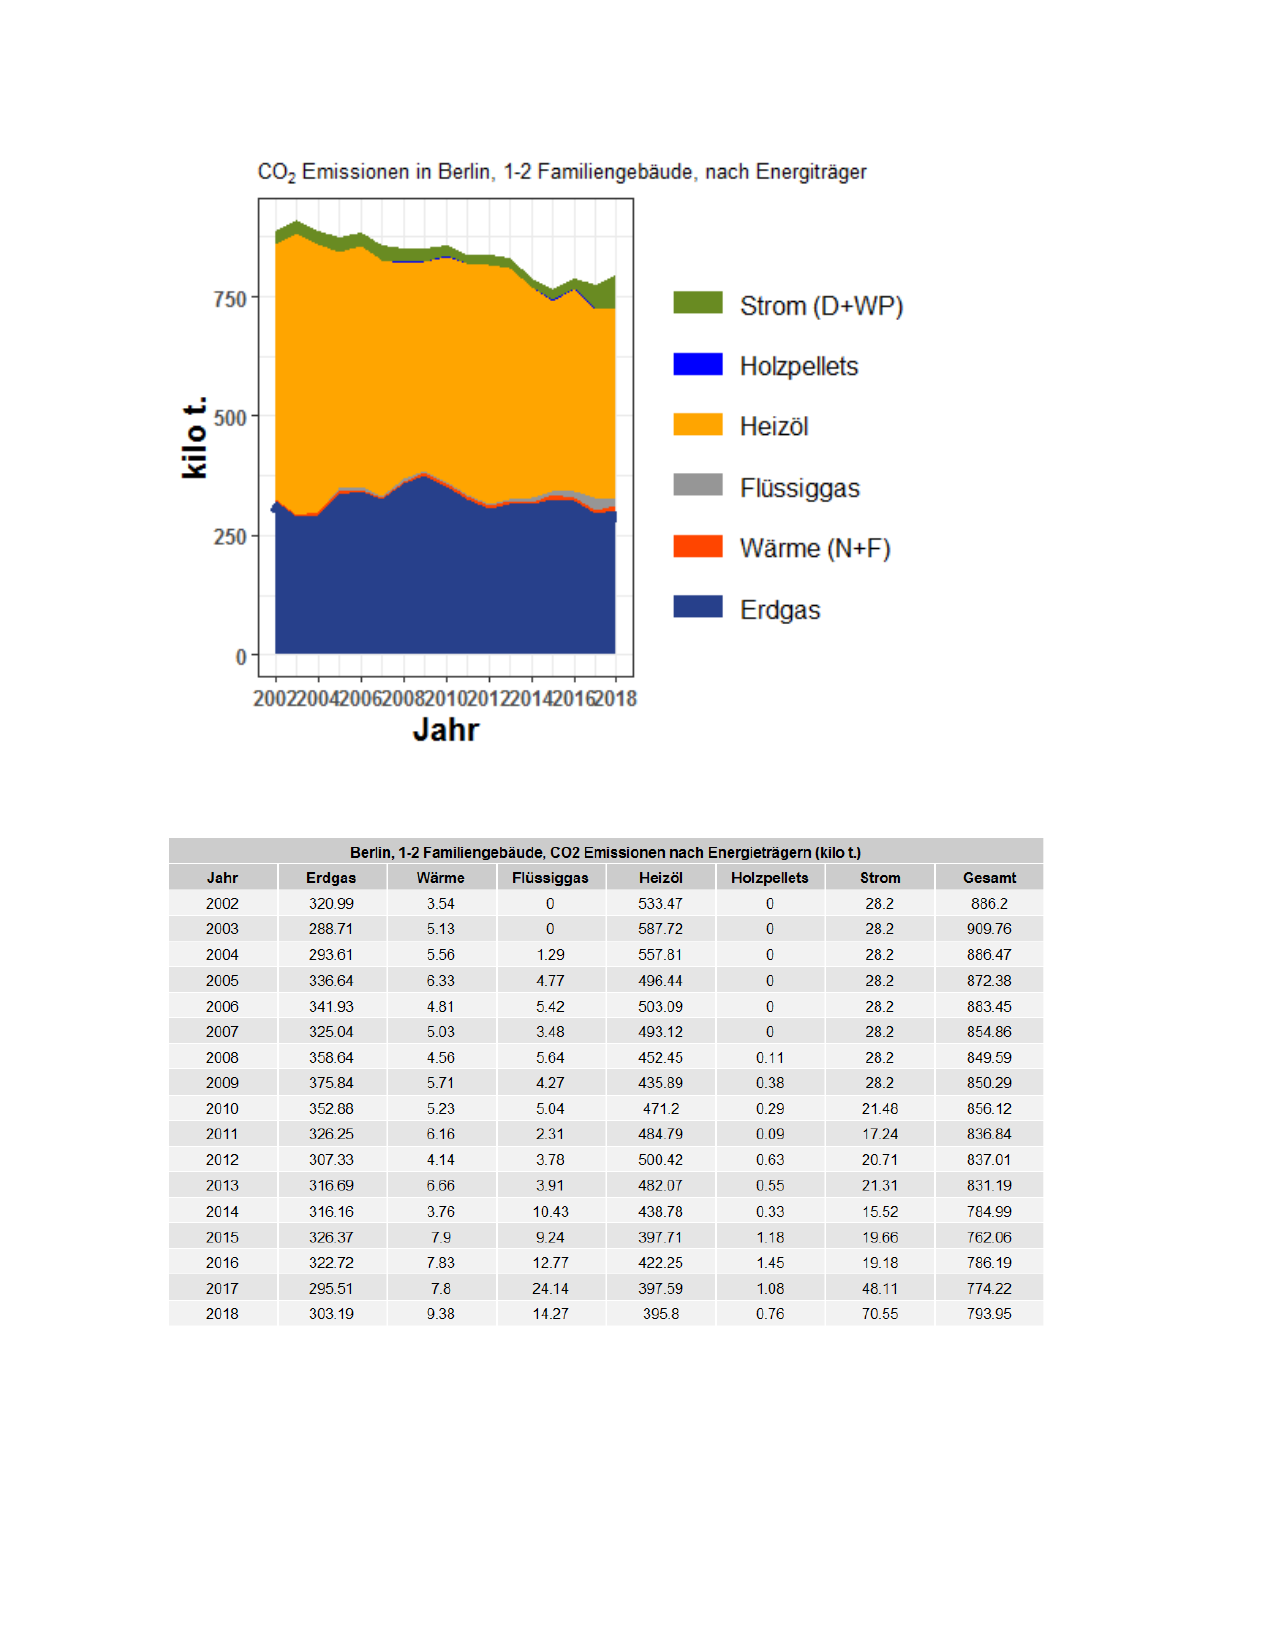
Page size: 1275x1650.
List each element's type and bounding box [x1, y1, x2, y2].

picture [168, 775, 1044, 1388]
picture [168, 150, 927, 757]
